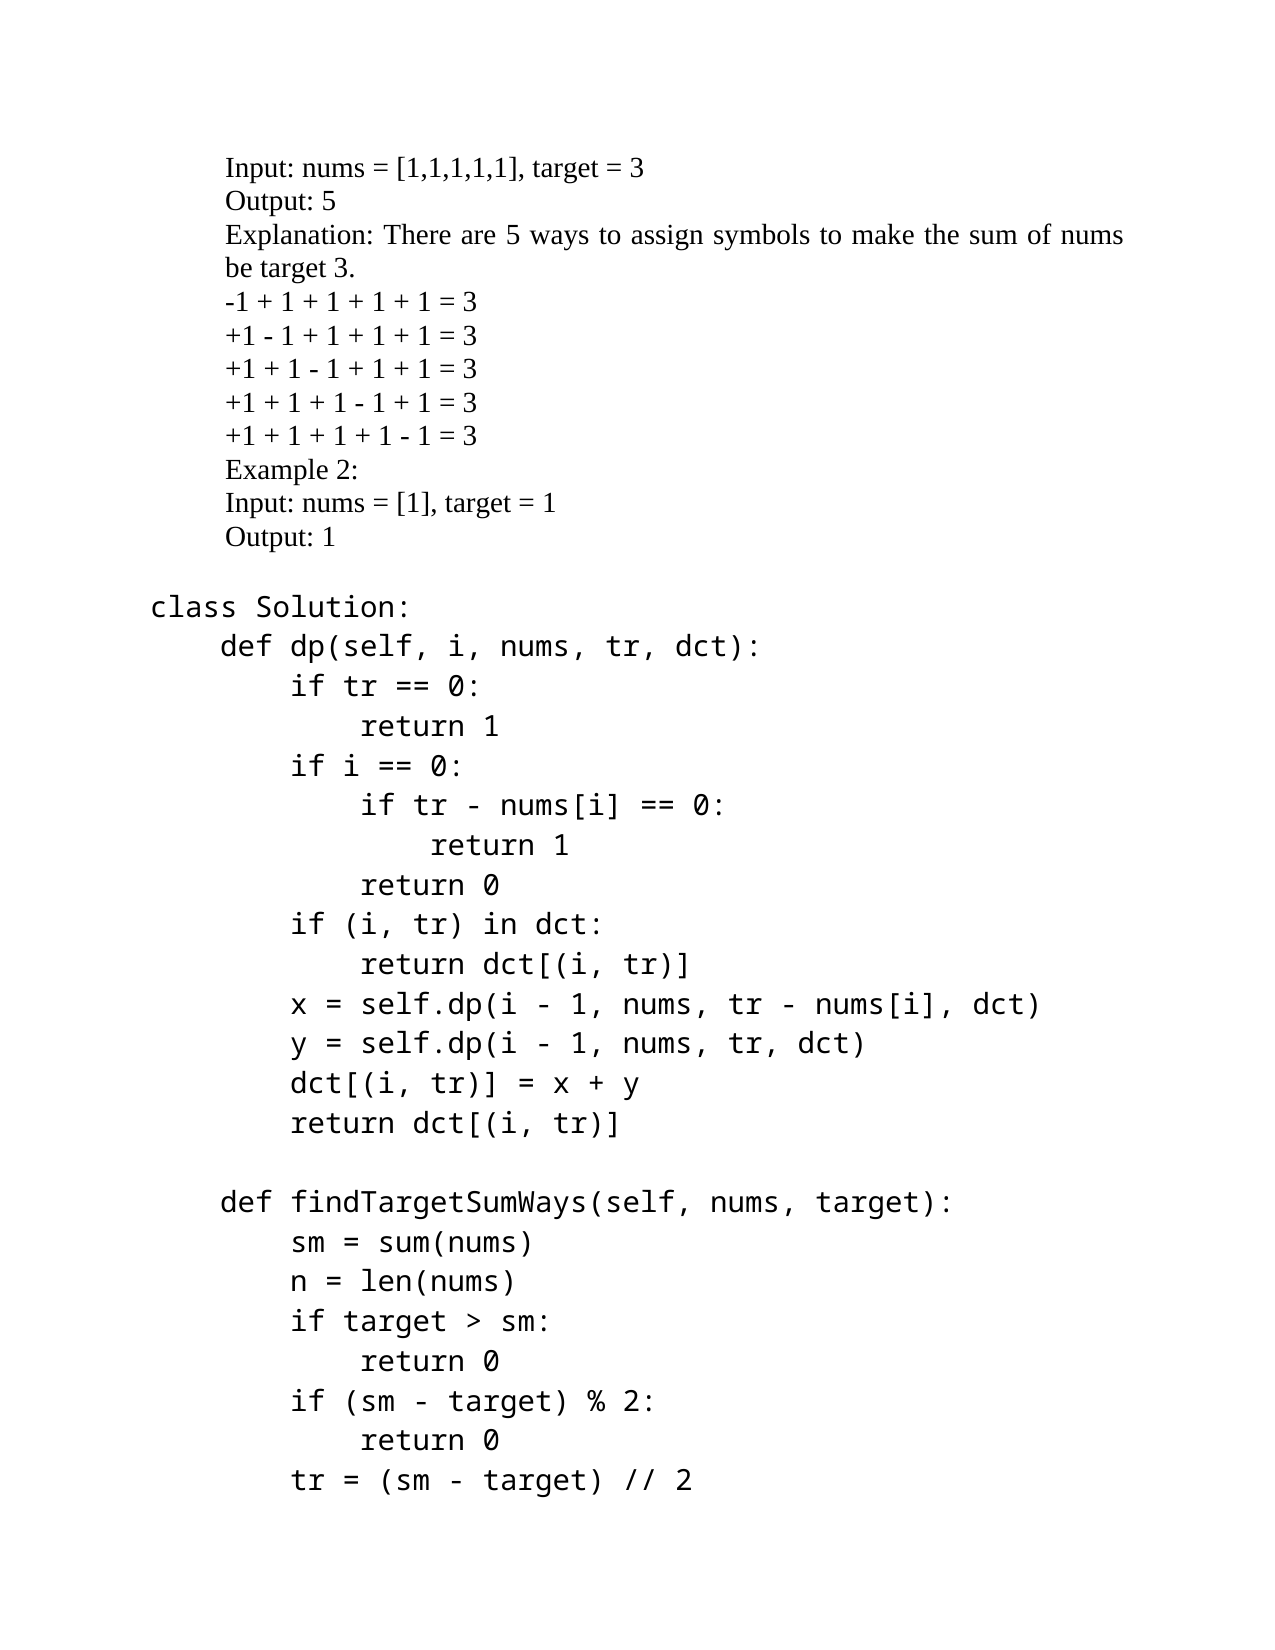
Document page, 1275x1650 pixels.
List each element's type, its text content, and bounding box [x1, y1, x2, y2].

text def findTargetSumWays(self, nums, target): [150, 1181, 1125, 1221]
text n = len(nums) [150, 1261, 1125, 1300]
text Output: 1 [225, 519, 1125, 552]
text if i == 0: [150, 745, 1125, 784]
text return dct[(i, tr)] [150, 1102, 1125, 1142]
text Input: nums = [1,1,1,1,1], target = 3 [225, 150, 1125, 183]
text Explanation: There are 5 ways to assign symbols to make the sum of nums be target 3. [225, 217, 1125, 284]
text return 1 [150, 824, 1125, 864]
text sm = sum(nums) [150, 1221, 1125, 1261]
text if (sm - target) % 2: [150, 1380, 1125, 1419]
text return dct[(i, tr)] [150, 943, 1125, 983]
text Output: 5 [225, 183, 1125, 217]
text if tr - nums[i] == 0: [150, 784, 1125, 824]
text if tr == 0: [150, 665, 1125, 705]
text if target > sm: [150, 1300, 1125, 1340]
text x = self.dp(i - 1, nums, tr - nums[i], dct) [150, 983, 1125, 1023]
text def dp(self, i, nums, tr, dct): [150, 626, 1125, 665]
text +1 + 1 + 1 - 1 + 1 = 3 [225, 385, 1125, 418]
text +1 + 1 - 1 + 1 + 1 = 3 [225, 351, 1125, 385]
text Example 2: [225, 452, 1125, 485]
text dct[(i, tr)] = x + y [150, 1062, 1125, 1102]
text return 0 [150, 864, 1125, 903]
text return 1 [150, 705, 1125, 745]
text if (i, tr) in dct: [150, 903, 1125, 943]
text return 0 [150, 1340, 1125, 1380]
text return 0 [150, 1419, 1125, 1459]
text class Solution: [150, 586, 1125, 626]
text +1 + 1 + 1 + 1 - 1 = 3 [225, 418, 1125, 452]
text y = self.dp(i - 1, nums, tr, dct) [150, 1023, 1125, 1062]
text Input: nums = [1], target = 1 [225, 485, 1125, 519]
text +1 - 1 + 1 + 1 + 1 = 3 [225, 318, 1125, 351]
text -1 + 1 + 1 + 1 + 1 = 3 [225, 284, 1125, 318]
text tr = (sm - target) // 2 [150, 1459, 1125, 1499]
